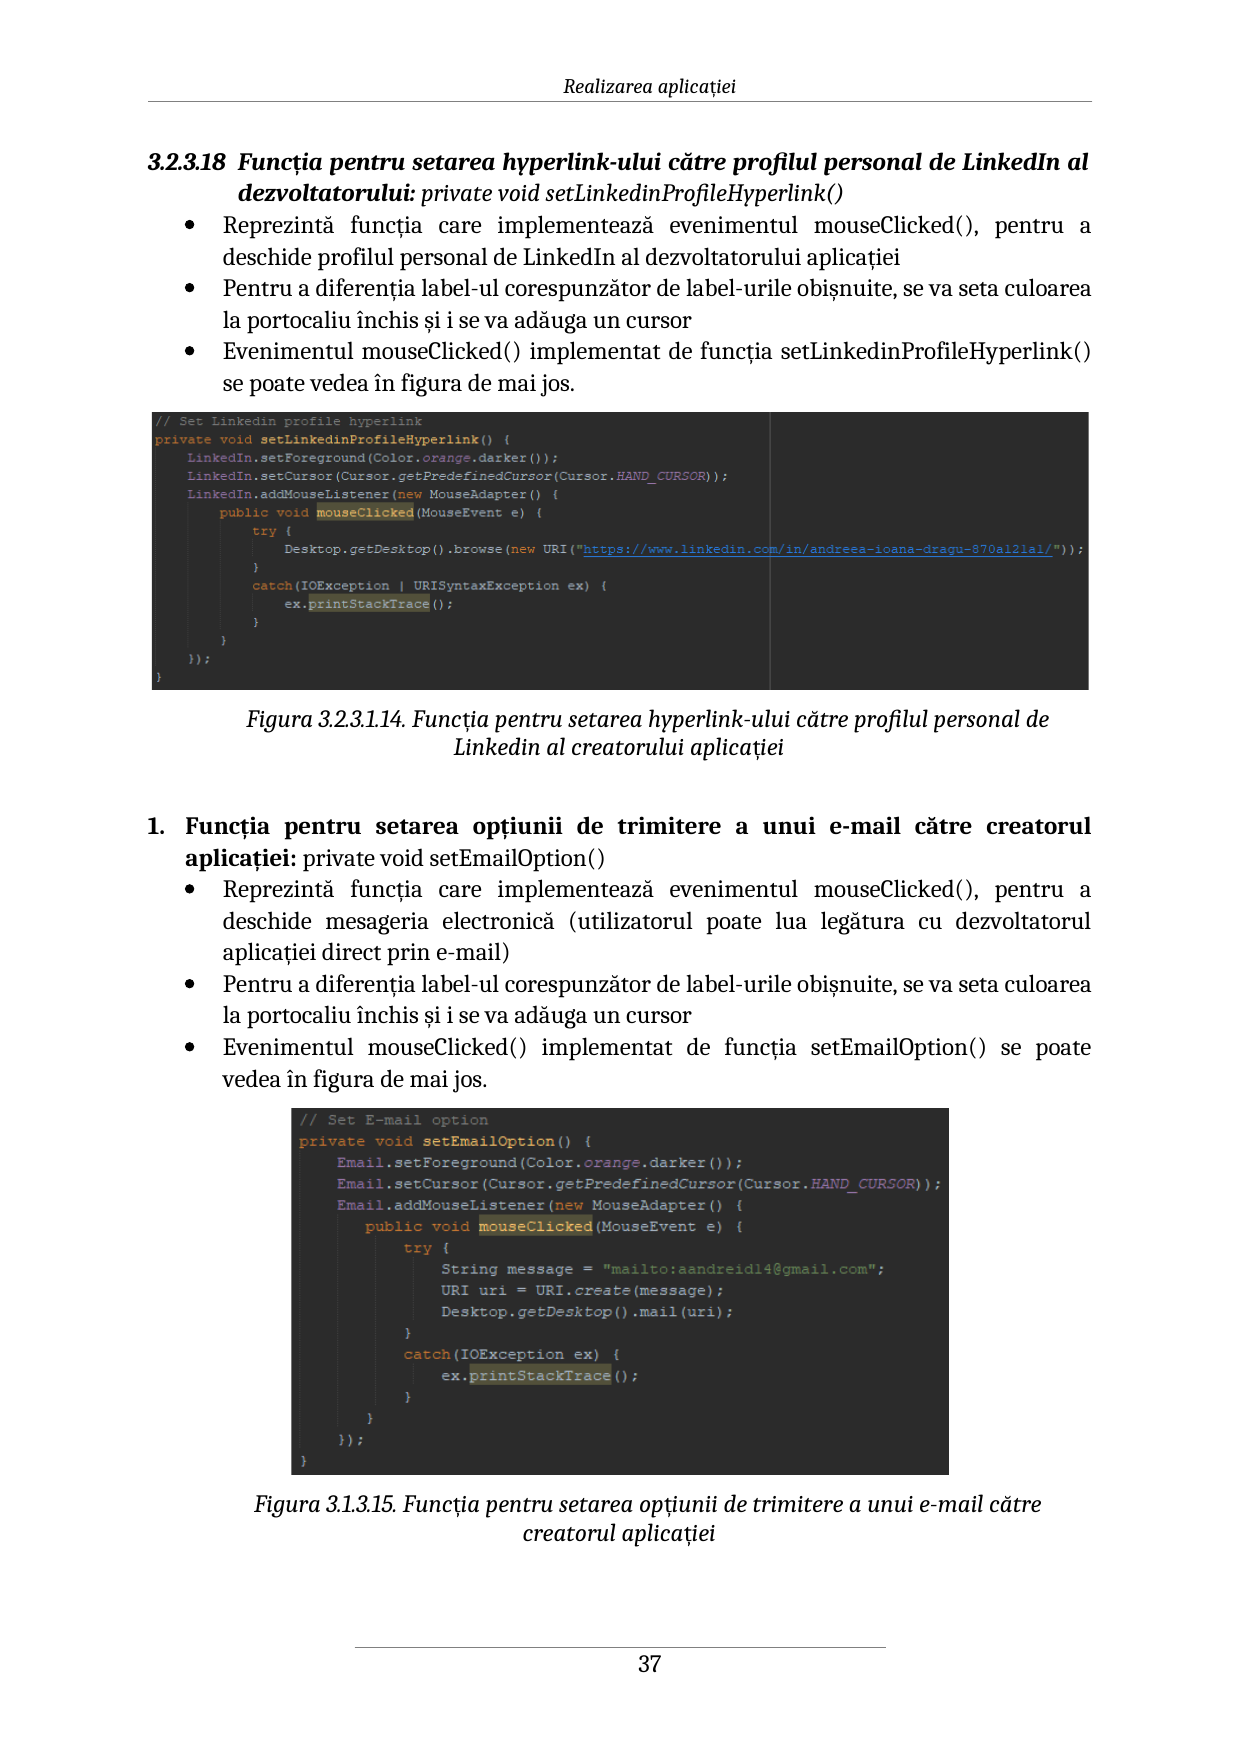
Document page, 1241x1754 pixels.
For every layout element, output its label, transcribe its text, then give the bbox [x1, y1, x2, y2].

list Pentru a diferenția label-ul corespunzător de label-urile obișnuite, se va seta culoarea la portocaliu închis și i se va adăuga un cursor [185, 970, 1092, 1030]
list Reprezintă funcția care implementează evenimentul mouseClicked(), pentru a deschide profilul personal de LinkedIn al dezvoltatorului aplicației [185, 211, 1092, 271]
list Pentru a diferenția label-ul corespunzător de label-urile obișnuite, se va seta culoarea la portocaliu închis și i se va adăuga un cursor [185, 274, 1092, 334]
text Figura 3.2.3.1.14. Funcția pentru setarea hyperlink-ului către profilul personal de Linkedin al creatorului aplicației [148, 704, 1092, 762]
subtitle Funcția pentru setarea hyperlink-ului către profilul personal de LinkedIn al dezvoltatorului: private void setLinkedinProfileHyperlink() [148, 148, 1092, 208]
list Evenimentul mouseClicked() implementat de funcția setLinkedinProfileHyperlink() se poate vedea în figura de mai jos. [185, 337, 1092, 397]
picture [291, 1108, 949, 1475]
list Funcția pentru setarea opțiunii de trimitere a unui e-mail către creatorul aplicației: private void setEmailOption() [148, 812, 1092, 872]
list Evenimentul mouseClicked() implementat de funcția setEmailOption() se poate vedea în figura de mai jos. [185, 1033, 1092, 1093]
picture [151, 412, 1089, 690]
text Figura 3.1.3.15. Funcția pentru setarea opțiunii de trimitere a unui e-mail către creatorul aplicației [148, 1490, 1092, 1547]
list Reprezintă funcția care implementează evenimentul mouseClicked(), pentru a deschide mesageria electronică (utilizatorul poate lua legătura cu dezvoltatorul aplicației direct prin e-mail) [185, 875, 1092, 967]
